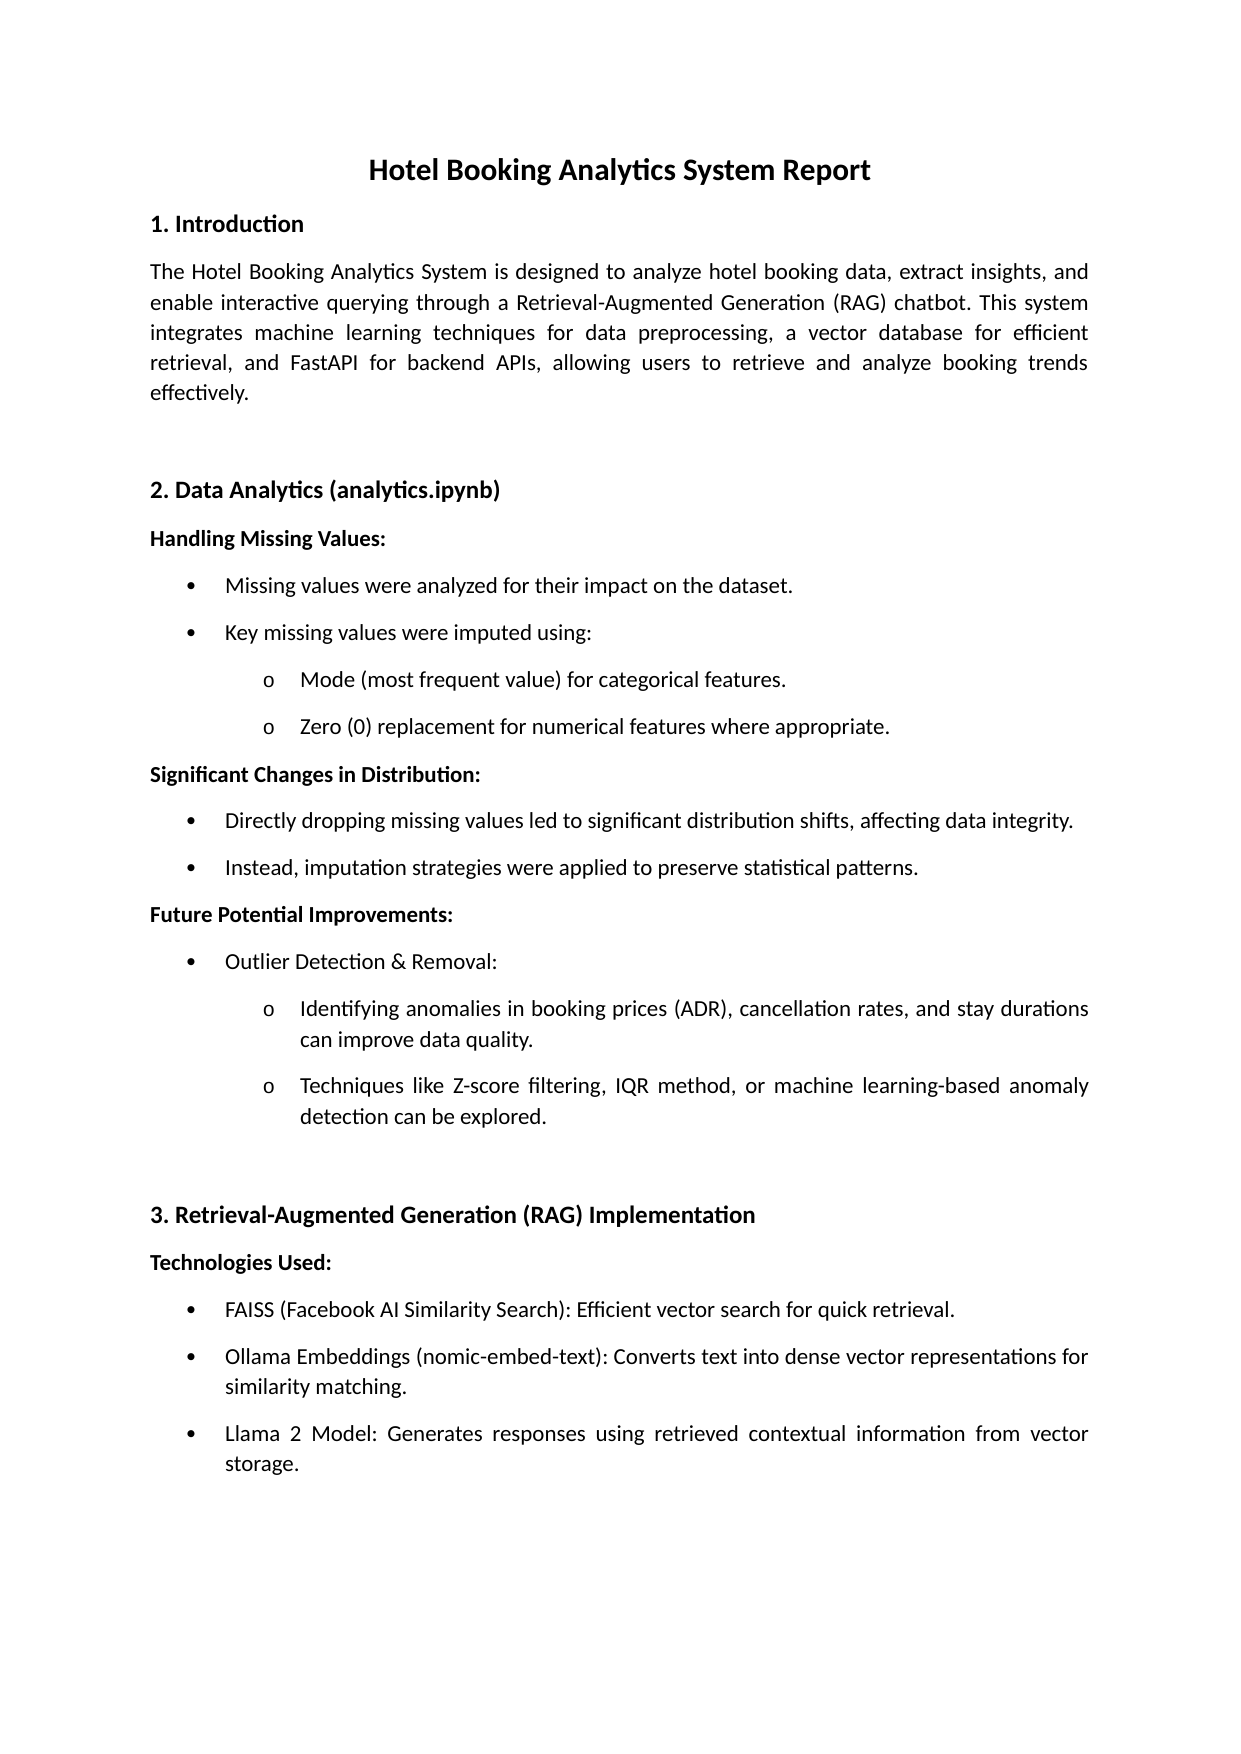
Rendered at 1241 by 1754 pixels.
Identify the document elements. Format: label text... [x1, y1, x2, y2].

text 2. Data Analytics (analytics.ipynb) [150, 475, 1090, 505]
list Llama 2 Model: Generates responses using retrieved contextual information from vector storage. [187, 1419, 1090, 1477]
text Hotel Booking Analytics System Report [150, 150, 1090, 188]
text Handling Missing Values: [150, 524, 1090, 552]
text The Hotel Booking Analytics System is designed to analyze hotel booking data, extract insights, and enable interactive querying through a Retrieval-Augmented Generation (RAG) chatbot. This system integrates machine learning techniques for data preprocessing, a vector database for efficient retrieval, and FastAPI for backend APIs, allowing users to retrieve and analyze booking trends effectively. [150, 257, 1090, 406]
text 3. Retrieval-Augmented Generation (RAG) Implementation [150, 1199, 1090, 1229]
list Ollama Embeddings (nomic-embed-text): Converts text into dense vector representations for similarity matching. [187, 1342, 1090, 1400]
list Key missing values were imputed using: [187, 618, 1090, 646]
list Directly dropping missing values led to significant distribution shifts, affecting data integrity. [187, 807, 1090, 834]
text Technologies Used: [150, 1248, 1090, 1276]
list Mode (most frequent value) for categorical features. [262, 665, 1090, 693]
list Missing values were analyzed for their impact on the dataset. [187, 571, 1090, 599]
list Techniques like Z-score filtering, IQR method, or machine learning-based anomaly detection can be explored. [262, 1072, 1090, 1130]
list Instead, imputation strategies were applied to preserve statistical patterns. [187, 853, 1090, 881]
list Outlier Detection & Removal: [187, 947, 1090, 975]
text Future Potential Improvements: [150, 900, 1090, 928]
text 1. Introduction [150, 208, 1090, 238]
list FAISS (Facebook AI Similarity Search): Efficient vector search for quick retrieval. [187, 1295, 1090, 1323]
list Identifying anomalies in booking prices (ADR), cancellation rates, and stay durations can improve data quality. [262, 994, 1090, 1053]
text Significant Changes in Distribution: [150, 760, 1090, 788]
list Zero (0) replacement for numerical features where appropriate. [262, 712, 1090, 741]
